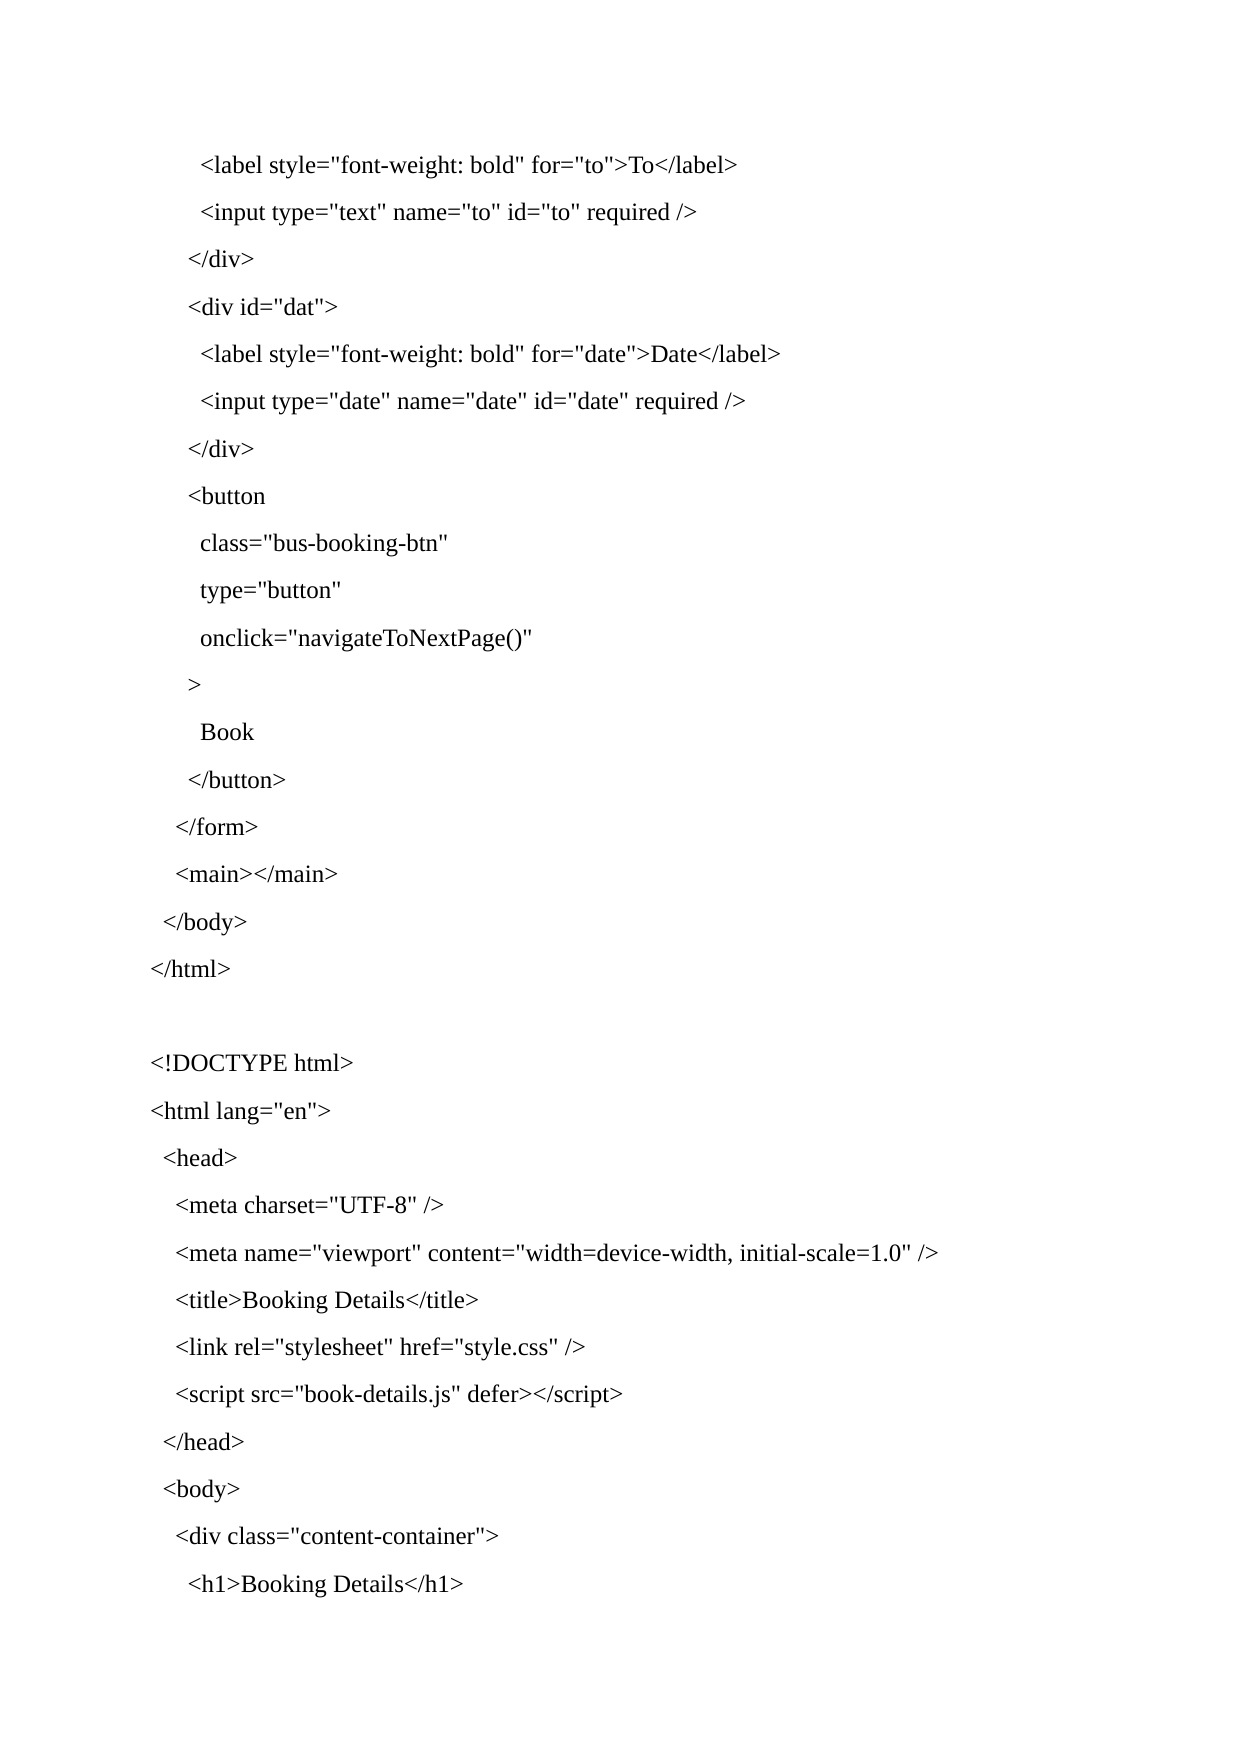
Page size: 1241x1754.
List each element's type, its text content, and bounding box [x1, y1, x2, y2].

text <title>Booking Details</title> [150, 1285, 1166, 1314]
text <html lang="en"> [150, 1096, 1166, 1124]
text <main></main> [150, 859, 1166, 888]
text <link rel="stylesheet" href="style.css" /> [150, 1332, 1166, 1361]
text <!DOCTYPE html> [150, 1048, 1166, 1077]
text <meta charset="UTF-8" /> [150, 1190, 1166, 1219]
text </button> [150, 765, 1166, 793]
text <div class="content-container"> [150, 1521, 1166, 1550]
text <label style="font-weight: bold" for="date">Date</label> [150, 339, 1166, 368]
text onclick="navigateToNextPage()" [150, 623, 1166, 652]
text </body> [150, 907, 1166, 935]
text <body> [150, 1474, 1166, 1503]
text <meta name="viewport" content="width=device-width, initial-scale=1.0" /> [150, 1238, 1166, 1266]
text <input type="date" name="date" id="date" required /> [150, 386, 1166, 415]
text class="bus-booking-btn" [150, 528, 1166, 557]
text </div> [150, 434, 1166, 462]
text > [150, 670, 1166, 699]
text Book [150, 717, 1166, 746]
text type="button" [150, 576, 1166, 604]
text <h1>Booking Details</h1> [150, 1569, 1166, 1597]
text </html> [150, 954, 1166, 983]
text <input type="text" name="to" id="to" required /> [150, 197, 1166, 226]
text </head> [150, 1427, 1166, 1456]
text <div id="dat"> [150, 292, 1166, 321]
text <head> [150, 1143, 1166, 1172]
text <label style="font-weight: bold" for="to">To</label> [150, 150, 1166, 179]
text </form> [150, 812, 1166, 841]
text <button [150, 481, 1166, 510]
text <script src="book-details.js" defer></script> [150, 1379, 1166, 1408]
text </div> [150, 244, 1166, 273]
